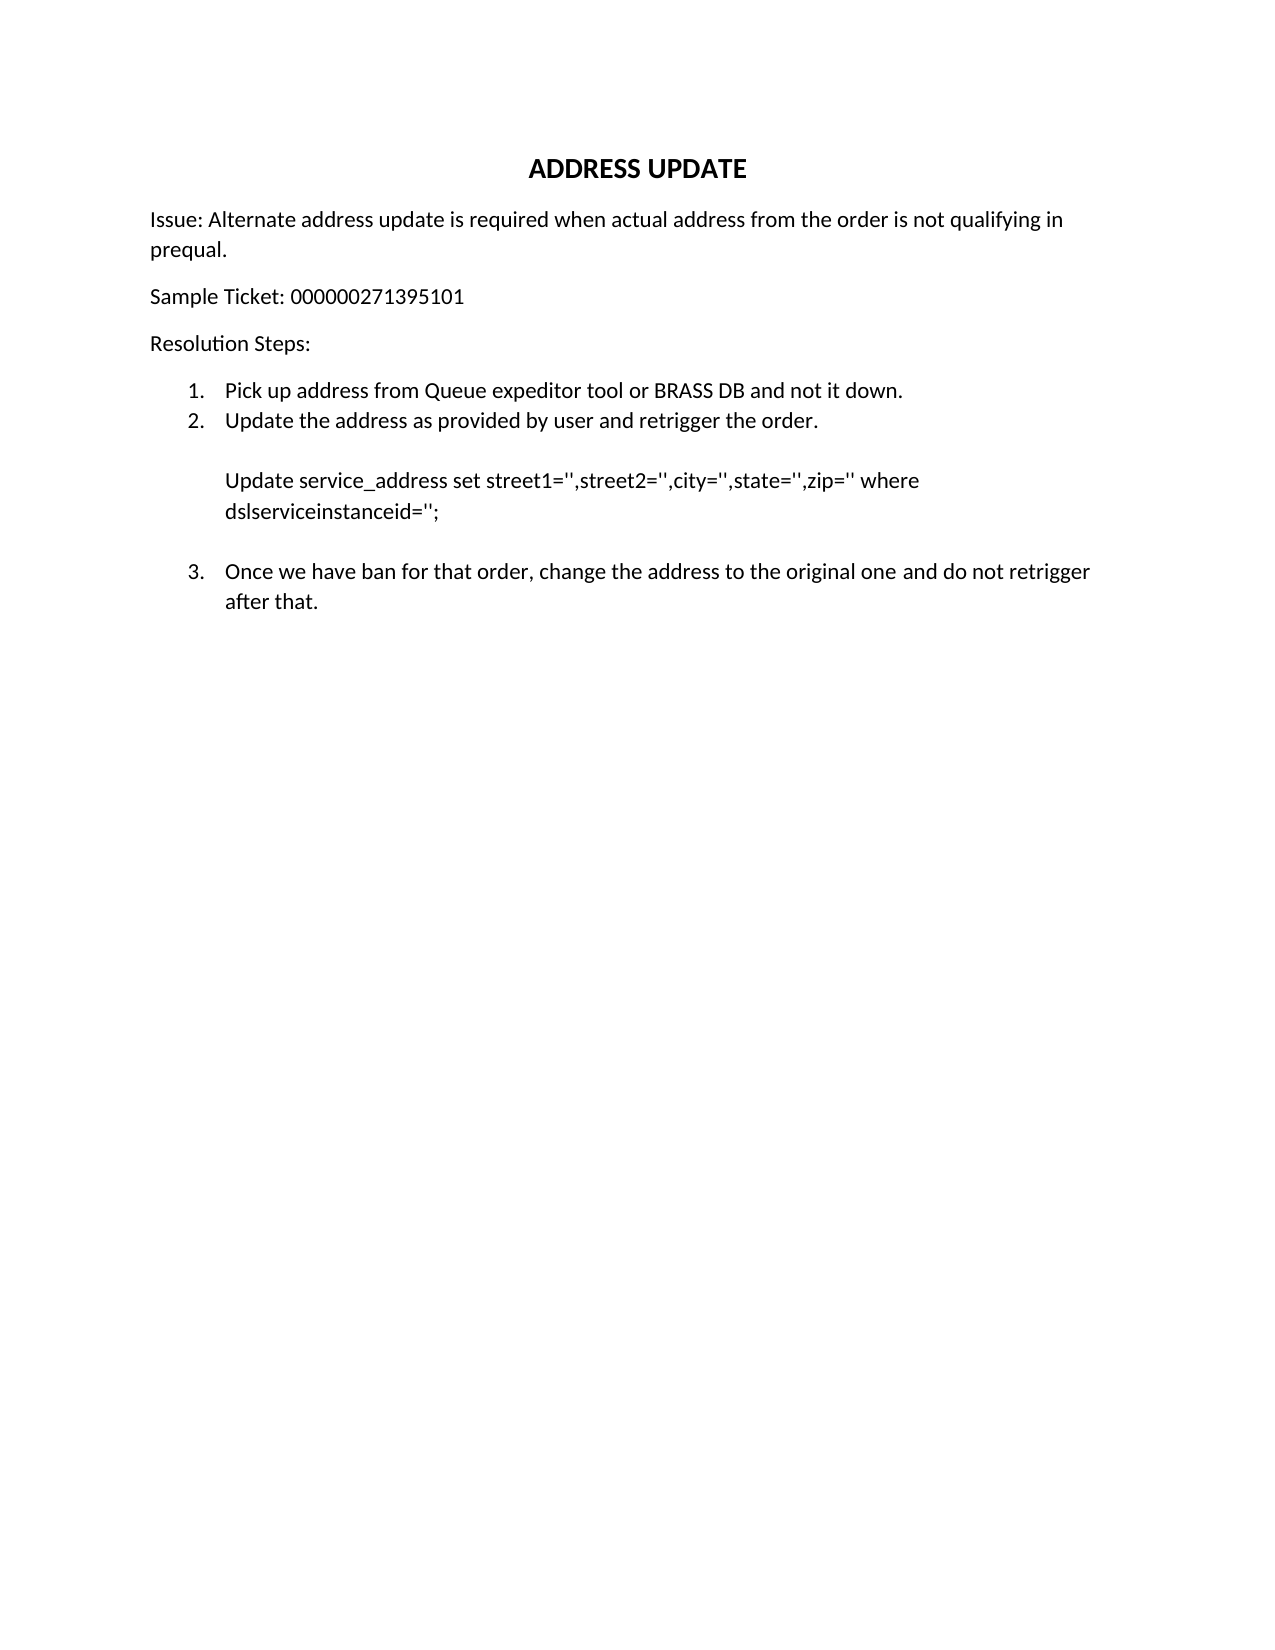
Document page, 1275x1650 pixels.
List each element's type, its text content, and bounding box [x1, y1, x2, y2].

text Issue: Alternate address update is required when actual address from the order is not qualifying in prequal. [150, 205, 1125, 263]
list Update service_address set street1='',street2='',city='',state='',zip='' where dslserviceinstanceid=''; [225, 467, 1125, 525]
list Update the address as provided by user and retrigger the order. [187, 406, 1125, 434]
list Once we have ban for that order, change the address to the original one and do not retrigger after that. [187, 557, 1125, 615]
text Sample Ticket: 000000271395101 [150, 282, 1125, 310]
text ADDRESS UPDATE [150, 150, 1125, 186]
list Pick up address from Queue expeditor tool or BRASS DB and not it down. [187, 376, 1125, 404]
text Resolution Steps: [150, 329, 1125, 357]
